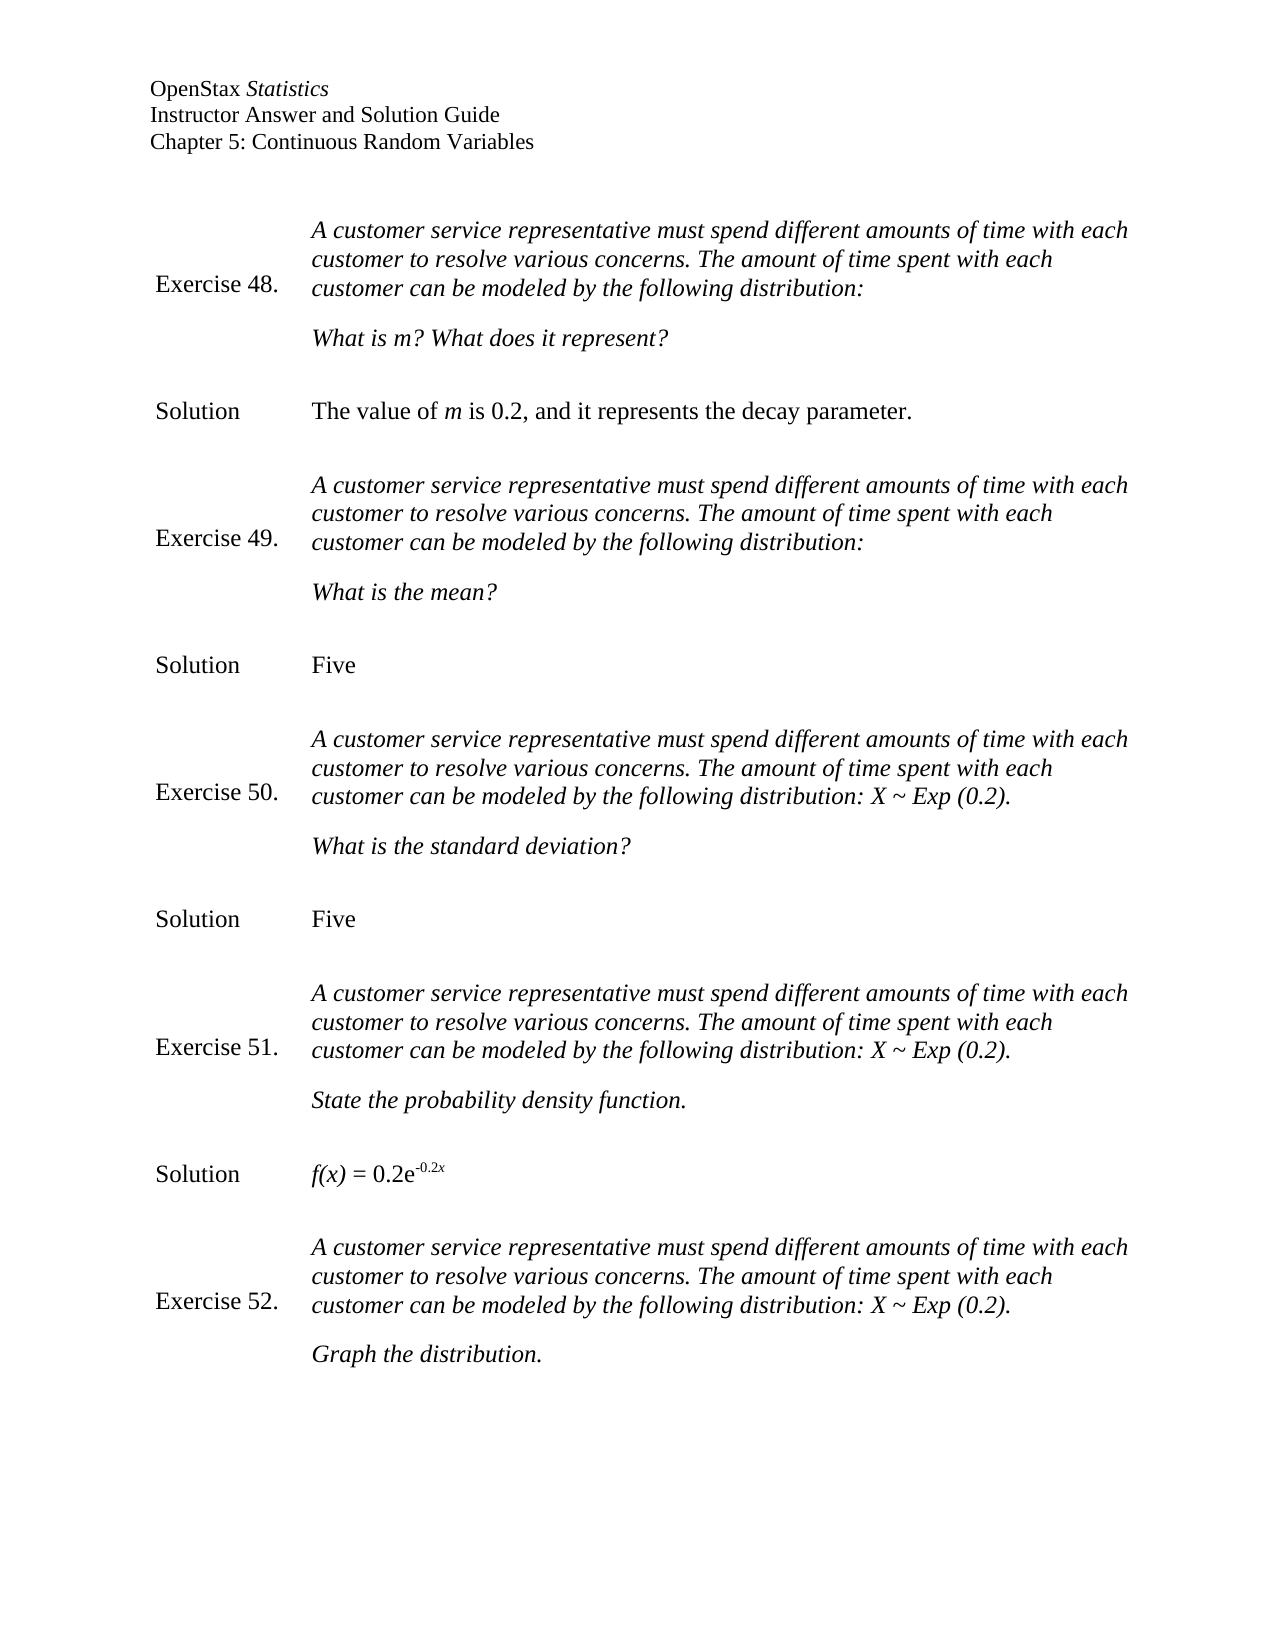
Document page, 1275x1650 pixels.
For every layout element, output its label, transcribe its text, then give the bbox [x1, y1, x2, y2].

table_cell Exercise 49. [143, 437, 299, 618]
table_cell Solution [143, 872, 299, 945]
table_cell Five [300, 618, 1153, 691]
table_cell Exercise 52. [143, 1200, 299, 1380]
table_cell Exercise 48. [143, 183, 299, 363]
table_cell f(x) = 0.2e-0.2x [300, 1126, 1153, 1199]
table_cell Five [300, 872, 1153, 945]
table_cell Exercise 50. [143, 691, 299, 872]
table_cell Exercise 51. [143, 945, 299, 1126]
table_cell A customer service representative must spend different amounts of time with each customer to resolve various concerns. The amount of time spent with each customer can be modeled by the following distribution: X ~ Exp (0.2). What is the standard deviation? [300, 691, 1153, 872]
table_cell Solution [143, 364, 299, 437]
table_cell Solution [143, 618, 299, 691]
table_cell A customer service representative must spend different amounts of time with each customer to resolve various concerns. The amount of time spent with each customer can be modeled by the following distribution: X ~ Exp (0.2). Graph the distribution. [300, 1200, 1153, 1380]
table_cell The value of m is 0.2, and it represents the decay parameter. [300, 364, 1153, 437]
table_cell A customer service representative must spend different amounts of time with each customer to resolve various concerns. The amount of time spent with each customer can be modeled by the following distribution: What is the mean? [300, 437, 1153, 618]
table_cell Solution [143, 1126, 299, 1199]
table_cell A customer service representative must spend different amounts of time with each customer to resolve various concerns. The amount of time spent with each customer can be modeled by the following distribution: X ~ Exp (0.2). State the probability density function. [300, 945, 1153, 1126]
table_cell A customer service representative must spend different amounts of time with each customer to resolve various concerns. The amount of time spent with each customer can be modeled by the following distribution: What is m? What does it represent? [300, 183, 1153, 363]
